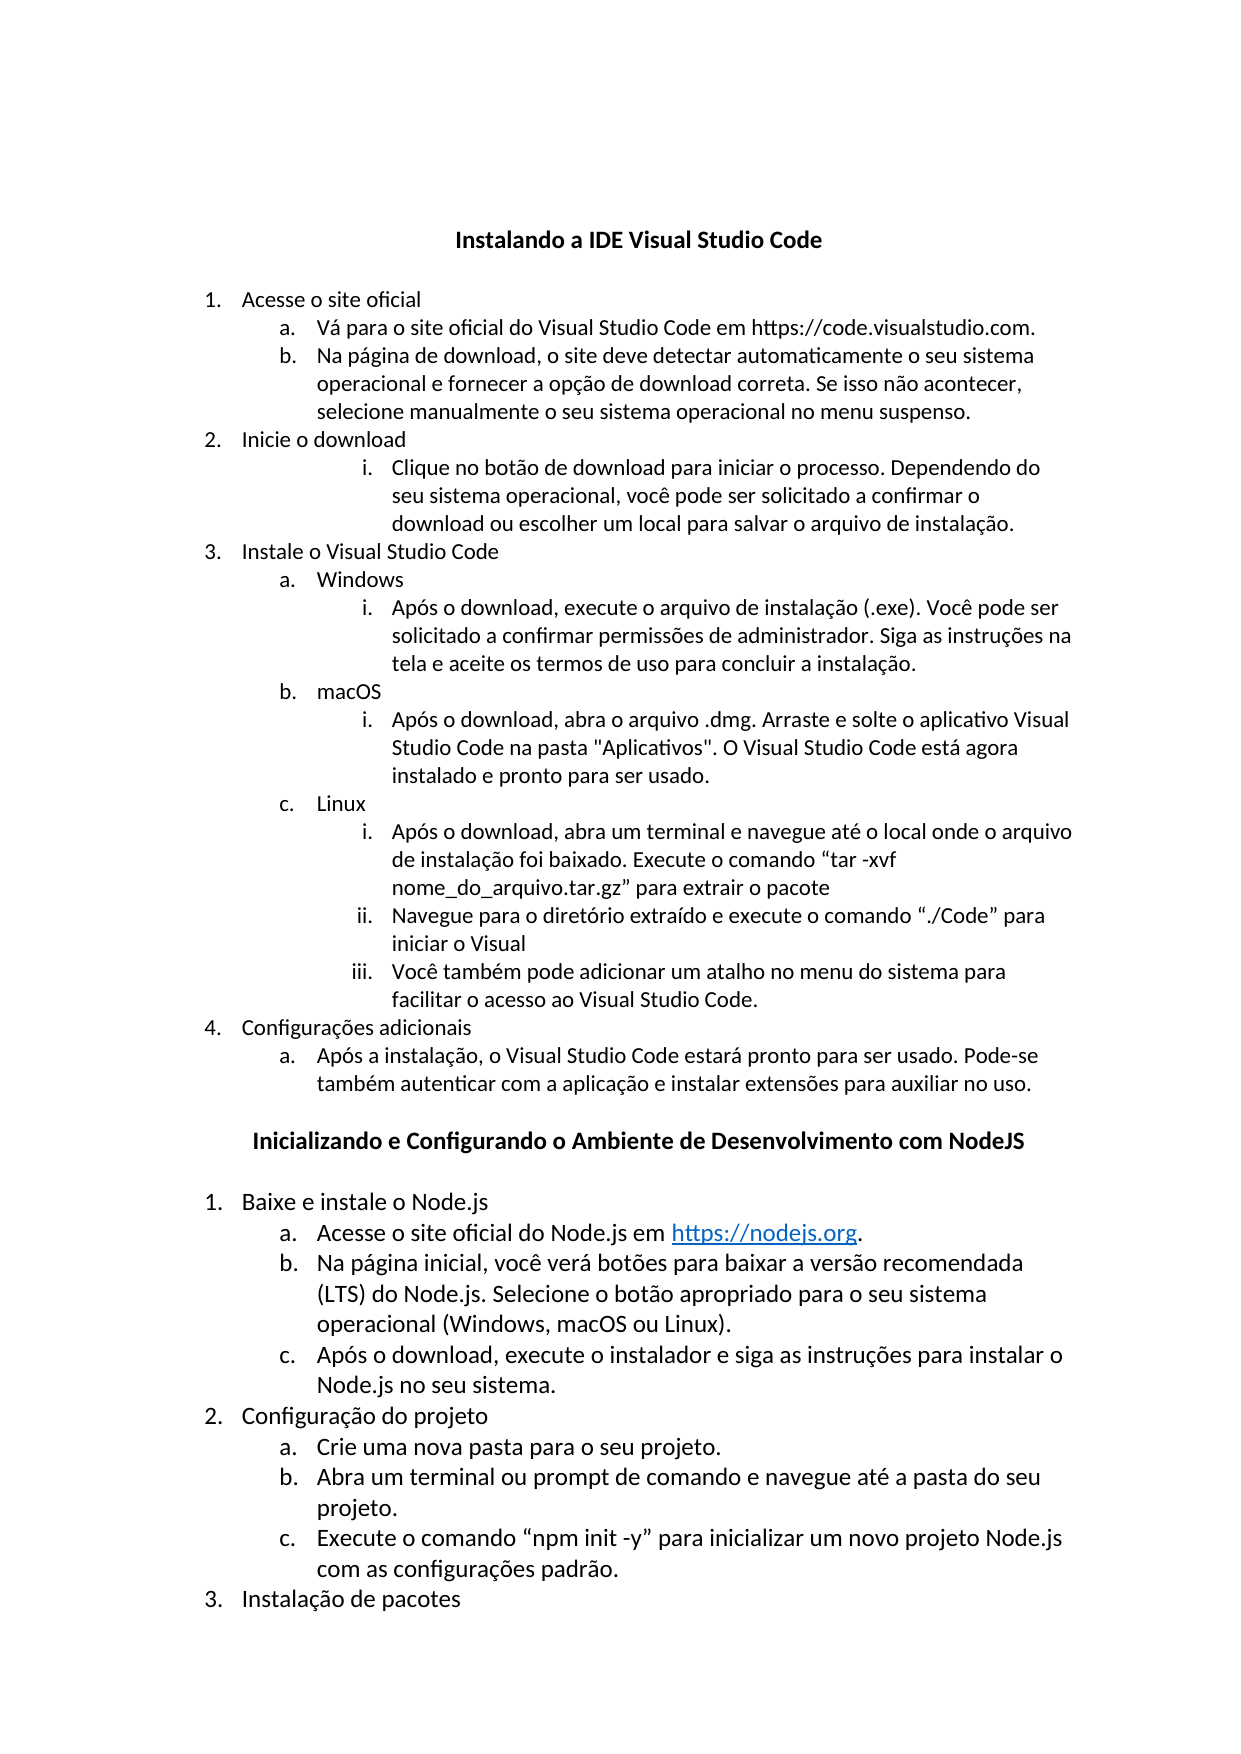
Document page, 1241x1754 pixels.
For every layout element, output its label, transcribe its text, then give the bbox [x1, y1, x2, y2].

text Inicializando e Configurando o Ambiente de Desenvolvimento com NodeJS [204, 1125, 1073, 1156]
list Configuração do projeto [204, 1400, 1073, 1431]
list Após o download, abra um terminal e navegue até o local onde o arquivo de instalação foi baixado. Execute o comando “tar -xvf nome_do_arquivo.tar.gz” para extrair o pacote [373, 817, 1073, 901]
list Vá para o site oficial do Visual Studio Code em https://code.visualstudio.com. [279, 313, 1073, 341]
list Na página inicial, você verá botões para baixar a versão recomendada (LTS) do Node.js. Selecione o botão apropriado para o seu sistema operacional (Windows, macOS ou Linux). [279, 1247, 1073, 1339]
list Crie uma nova pasta para o seu projeto. [279, 1431, 1073, 1461]
list Inicie o download [204, 425, 1073, 453]
list Acesse o site oficial [204, 285, 1073, 313]
list Windows [279, 565, 1073, 593]
list Após o download, execute o instalador e siga as instruções para instalar o Node.js no seu sistema. [279, 1339, 1073, 1400]
list macOS [279, 677, 1073, 705]
list Instale o Visual Studio Code [204, 537, 1073, 565]
list Navegue para o diretório extraído e execute o comando “./Code” para iniciar o Visual [373, 901, 1073, 957]
list Configurações adicionais [204, 1013, 1073, 1041]
list Após o download, abra o arquivo .dmg. Arraste e solte o aplicativo Visual Studio Code na pasta "Aplicativos". O Visual Studio Code está agora instalado e pronto para ser usado. [373, 705, 1073, 789]
list Execute o comando “npm init -y” para inicializar um novo projeto Node.js com as configurações padrão. [279, 1522, 1073, 1583]
list Após o download, execute o arquivo de instalação (.exe). Você pode ser solicitado a confirmar permissões de administrador. Siga as instruções na tela e aceite os termos de uso para concluir a instalação. [373, 593, 1073, 677]
list Acesse o site oficial do Node.js em https://nodejs.org. [279, 1217, 1073, 1247]
list Linux [279, 789, 1073, 817]
list Clique no botão de download para iniciar o processo. Dependendo do seu sistema operacional, você pode ser solicitado a confirmar o download ou escolher um local para salvar o arquivo de instalação. [373, 453, 1073, 537]
list Baixe e instale o Node.js [204, 1186, 1073, 1217]
text Instalando a IDE Visual Studio Code [204, 224, 1073, 254]
list Você também pode adicionar um atalho no menu do sistema para facilitar o acesso ao Visual Studio Code. [373, 957, 1073, 1013]
list Após a instalação, o Visual Studio Code estará pronto para ser usado. Pode-se também autenticar com a aplicação e instalar extensões para auxiliar no uso. [279, 1041, 1073, 1125]
list Instalação de pacotes [204, 1583, 1073, 1614]
list Abra um terminal ou prompt de comando e navegue até a pasta do seu projeto. [279, 1461, 1073, 1522]
list Na página de download, o site deve detectar automaticamente o seu sistema operacional e fornecer a opção de download correta. Se isso não acontecer, selecione manualmente o seu sistema operacional no menu suspenso. [279, 341, 1073, 425]
